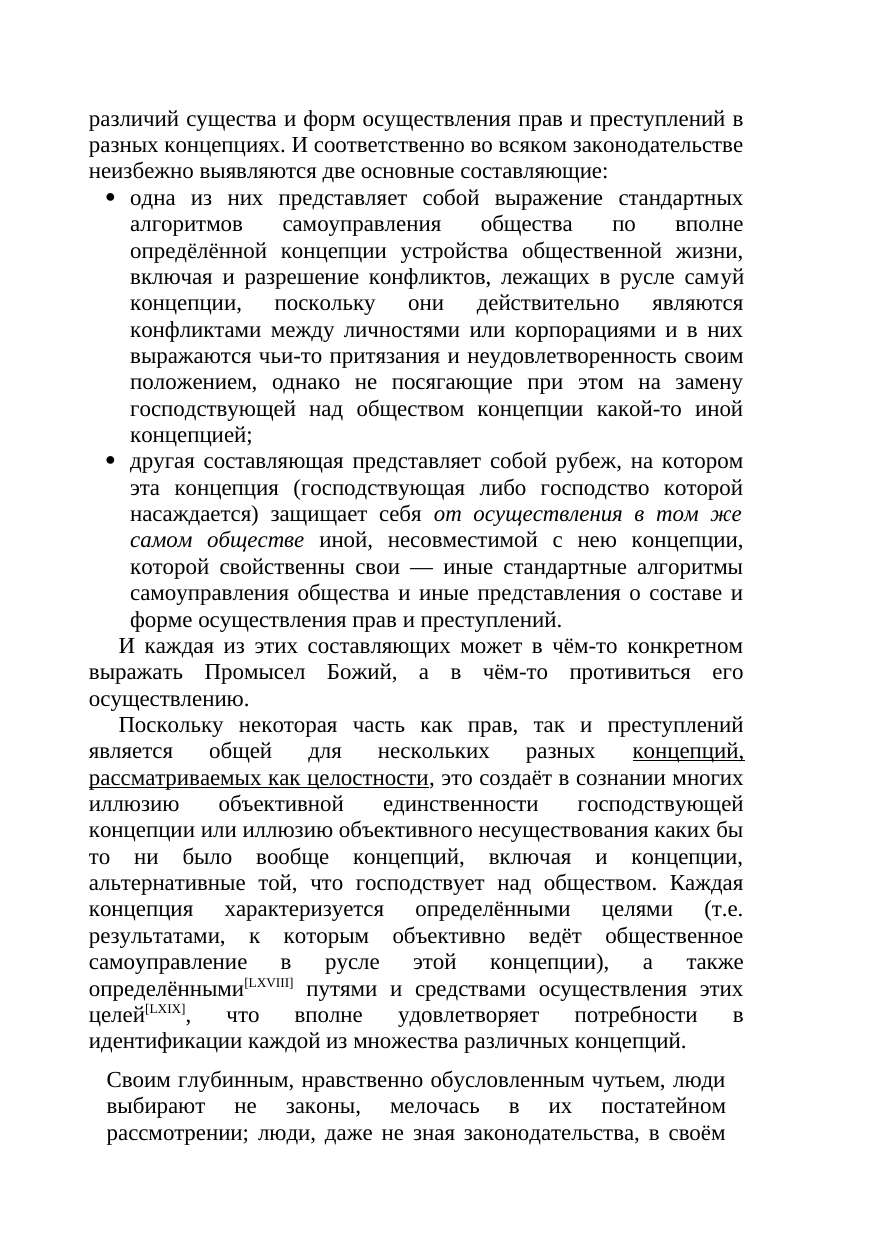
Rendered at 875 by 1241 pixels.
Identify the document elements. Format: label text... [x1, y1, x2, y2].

text И каждая из этих составляющих может в чём-то конкретном выражать Промысел Божий, а в чём-то противиться его осуществлению. [89, 632, 744, 711]
list другая составляющая представляет собой рубеж, на котором эта концепция (господствующая либо господство которой насаждается) защищает себя от осуществления в том же самом обществе иной, несовместимой с нею концепции, которой свойственны свои — иные стандартные алгоритмы самоуправления общества и иные представления о составе и форме осуществления прав и преступлений. [106, 447, 744, 632]
list одна из них представляет собой выражение стандартных алгоритмов самоуправления общества по вполне опредёлённой концепции устройства общественной жизни, включая и разрешение конфликтов, лежащих в русле самй концепции, поскольку они действительно являются конфликтами между личностями или корпорациями и в них выражаются чьи-то притязания и неудовлетворенность своим положением, однако не посягающие при этом на замену господствующей над обществом концепции какой-то иной концепцией; [106, 184, 744, 447]
text Поскольку некоторая часть как прав, так и преступлений является общей для нескольких разных концепций, рассматриваемых как целостности, это создаёт в сознании многих иллюзию объективной единственности господствующей концепции или иллюзию объективного несуществования каких бы то ни было вообще концепций, включая и концепции, альтернативные той, что господствует над обществом. Каждая концепция характеризуется определёнными целями (т.е. результатами, к которым объективно ведёт общественное самоуправление в русле этой концепции), а также определёнными[LXVIII] путями и средствами осуществления этих целей[LXIX], что вполне удовлетворяет потребности в идентификации каждой из множества различных концепций. [89, 711, 744, 1054]
